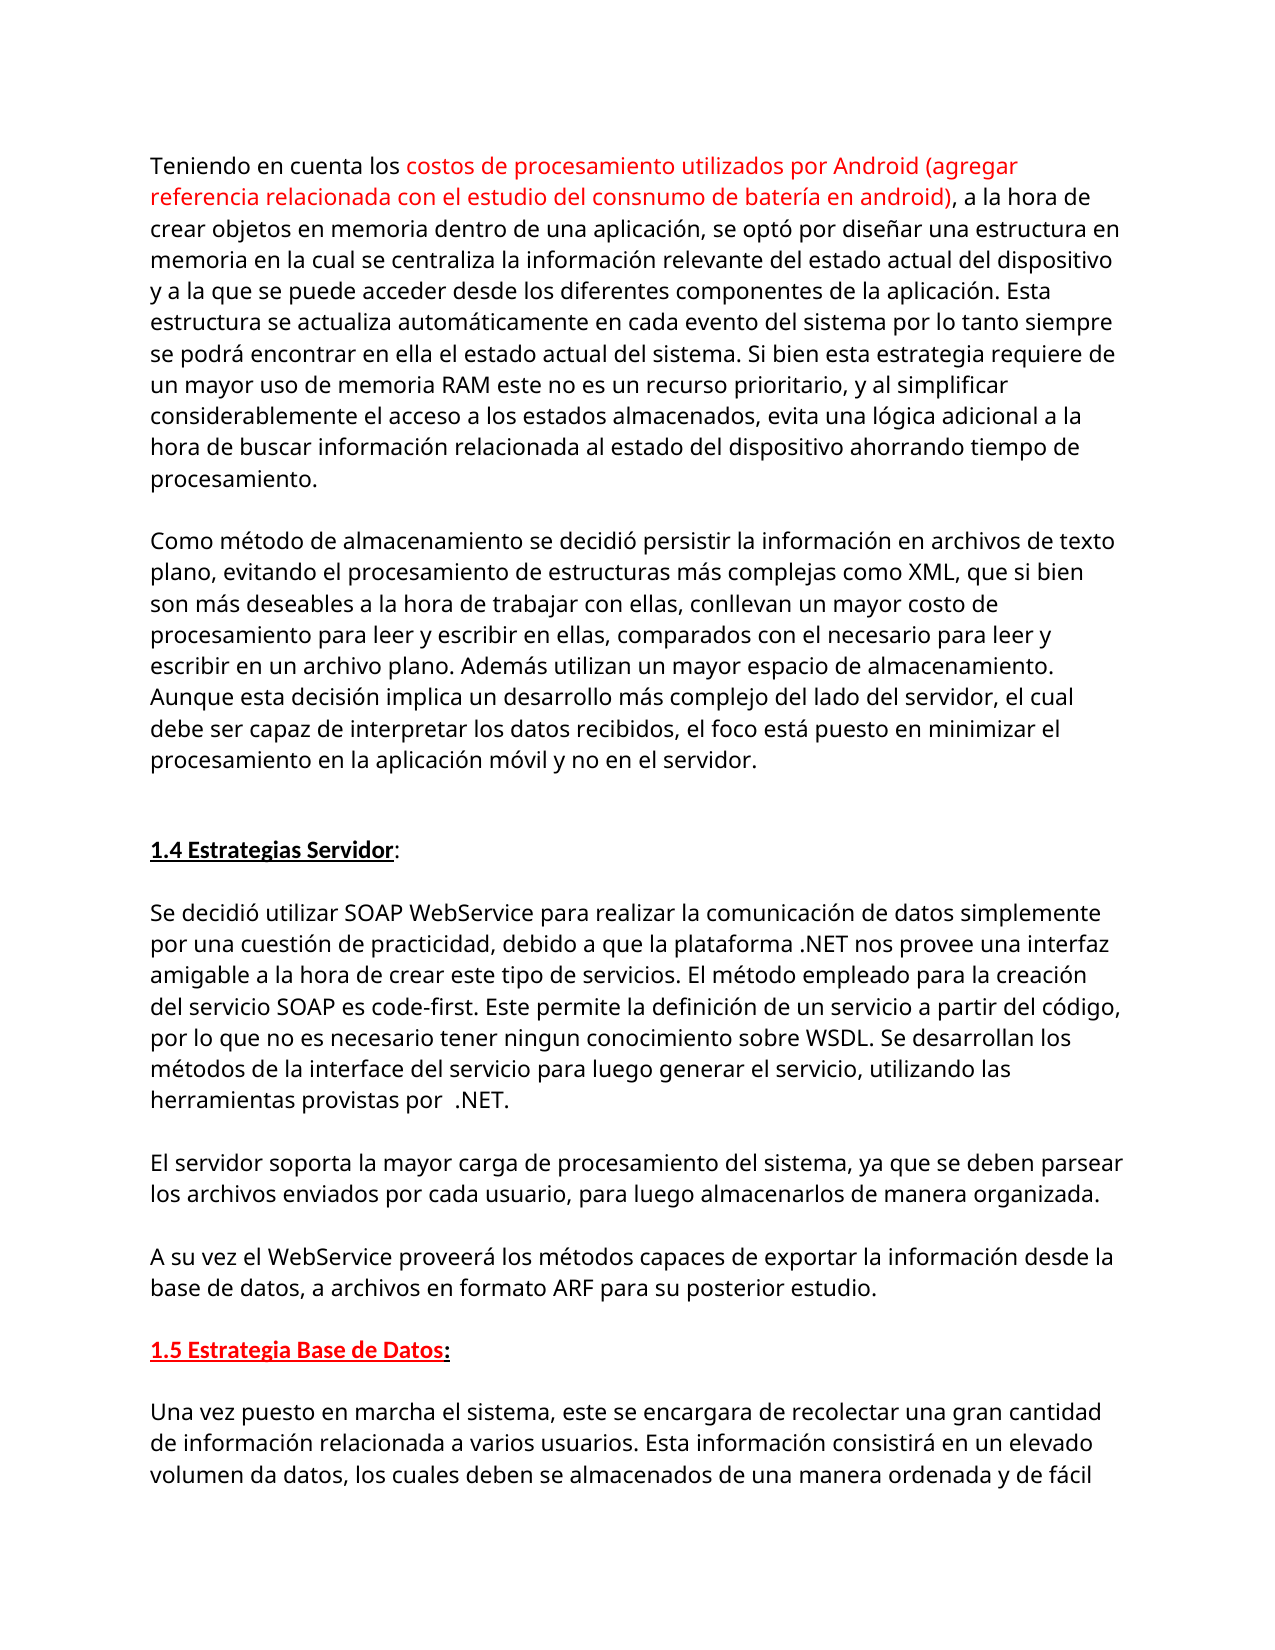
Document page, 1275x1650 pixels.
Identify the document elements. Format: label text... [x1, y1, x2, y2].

text El servidor soporta la mayor carga de procesamiento del sistema, ya que se deben parsear los archivos enviados por cada usuario, para luego almacenarlos de manera organizada. [150, 1147, 1125, 1209]
text 1.5 Estrategia Base de Datos: [150, 1334, 1125, 1365]
text 1.4 Estrategias Servidor: [150, 834, 1125, 866]
text Teniendo en cuenta los costos de procesamiento utilizados por Android (agregar referencia relacionada con el estudio del consnumo de batería en android), a la hora de crear objetos en memoria dentro de una aplicación, se optó por diseñar una estructura en memoria en la cual se centraliza la información relevante del estado actual del dispositivo y a la que se puede acceder desde los diferentes componentes de la aplicación. Esta estructura se actualiza automáticamente en cada evento del sistema por lo tanto siempre se podrá encontrar en ella el estado actual del sistema. Si bien esta estrategia requiere de un mayor uso de memoria RAM este no es un recurso prioritario, y al simplificar considerablemente el acceso a los estados almacenados, evita una lógica adicional a la hora de buscar información relacionada al estado del dispositivo ahorrando tiempo de procesamiento. [150, 150, 1125, 494]
text Se decidió utilizar SOAP WebService para realizar la comunicación de datos simplemente por una cuestión de practicidad, debido a que la plataforma .NET nos provee una interfaz amigable a la hora de crear este tipo de servicios. El método empleado para la creación del servicio SOAP es code-first. Este permite la definición de un servicio a partir del código, por lo que no es necesario tener ningun conocimiento sobre WSDL. Se desarrollan los métodos de la interface del servicio para luego generar el servicio, utilizando las herramientas provistas por .NET. [150, 897, 1125, 1116]
text Como método de almacenamiento se decidió persistir la información en archivos de texto plano, evitando el procesamiento de estructuras más complejas como XML, que si bien son más deseables a la hora de trabajar con ellas, conllevan un mayor costo de procesamiento para leer y escribir en ellas, comparados con el necesario para leer y escribir en un archivo plano. Además utilizan un mayor espacio de almacenamiento. Aunque esta decisión implica un desarrollo más complejo del lado del servidor, el cual debe ser capaz de interpretar los datos recibidos, el foco está puesto en minimizar el procesamiento en la aplicación móvil y no en el servidor. [150, 525, 1125, 775]
text A su vez el WebService proveerá los métodos capaces de exportar la información desde la base de datos, a archivos en formato ARF para su posterior estudio. [150, 1241, 1125, 1303]
